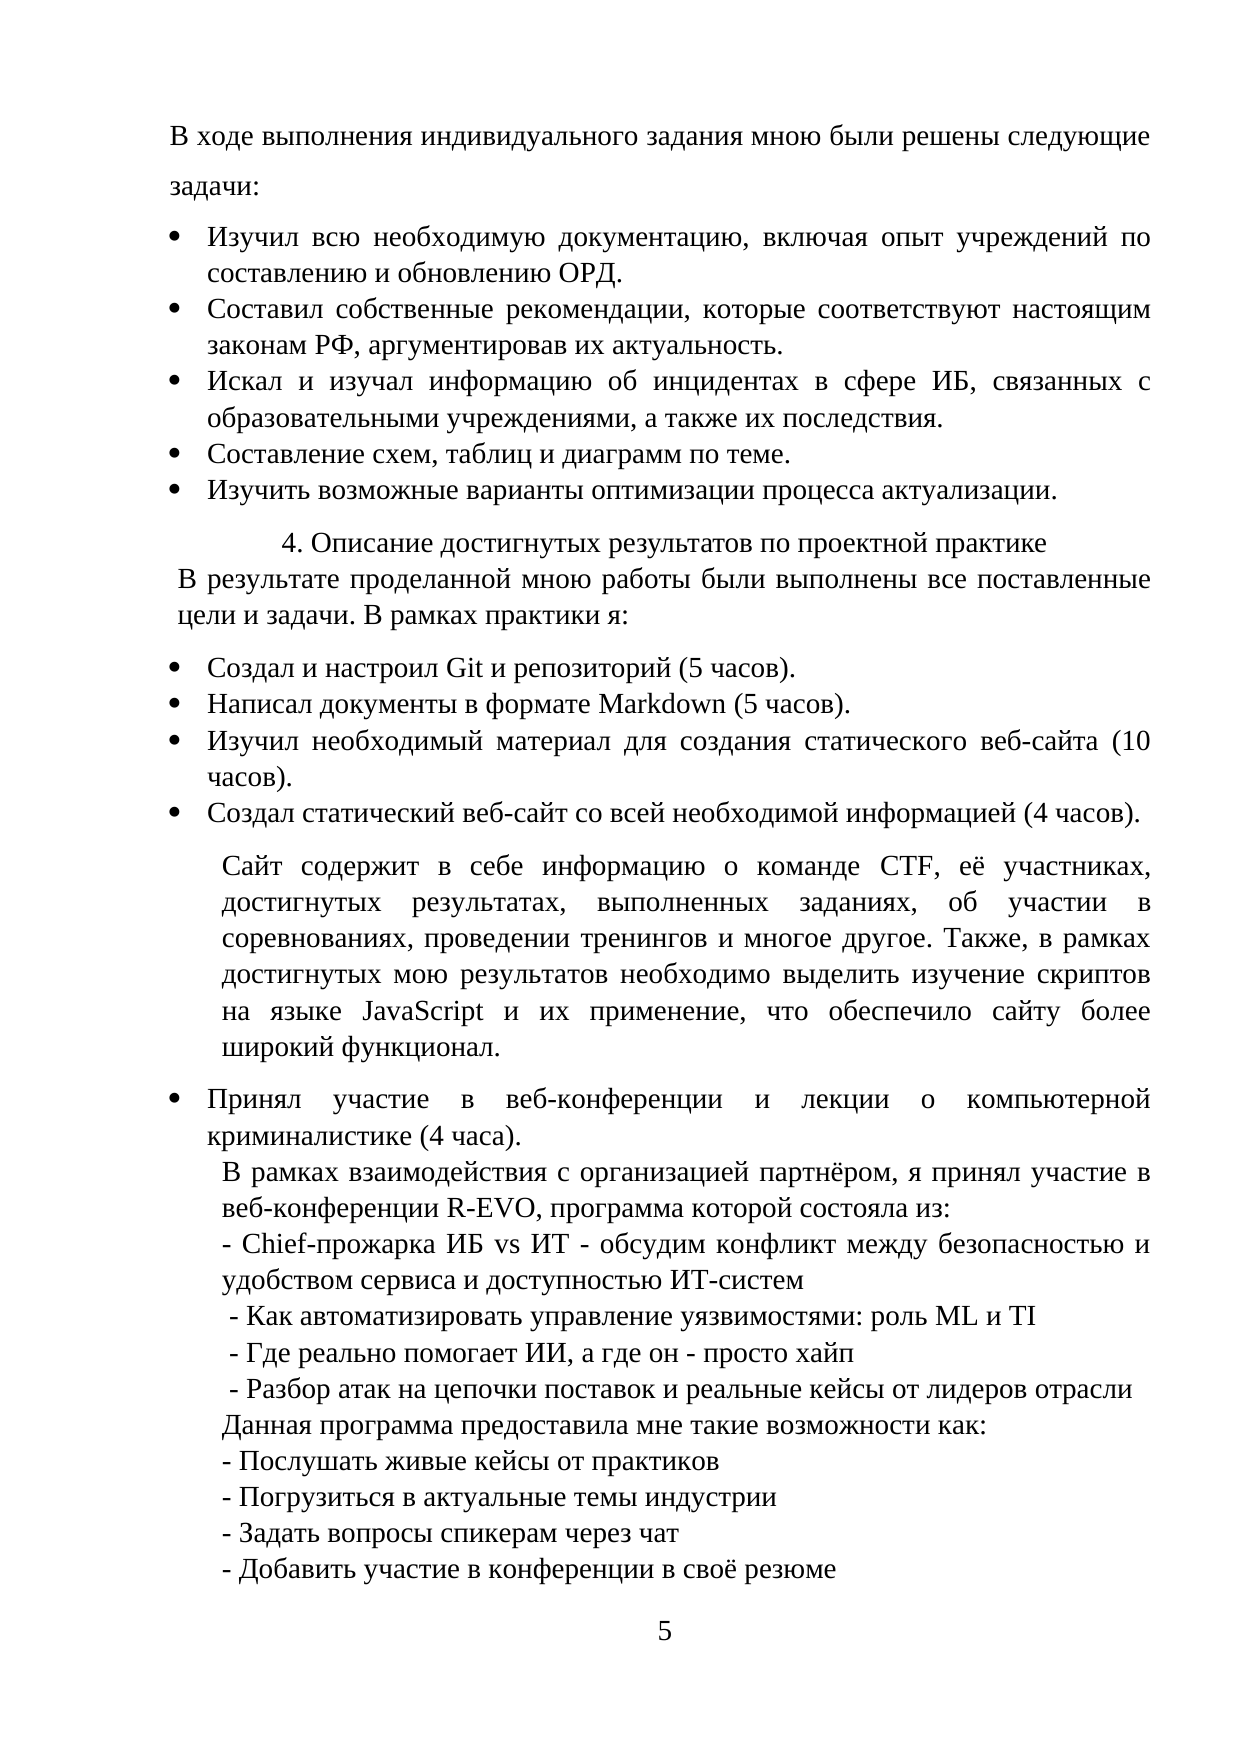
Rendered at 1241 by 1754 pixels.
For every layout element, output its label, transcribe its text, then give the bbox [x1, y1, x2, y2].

list - Как автоматизировать управление уязвимостями: роль ML и TI [222, 1298, 1152, 1332]
list - Где реально помогает ИИ, а где он - просто хайп [222, 1335, 1152, 1368]
list Изучил необходимый материал для создания статического веб-сайта (10 часов). [169, 723, 1152, 792]
list - Погрузиться в актуальные темы индустрии [222, 1479, 1152, 1513]
subtitle 4. Описание достигнутых результатов по проектной практике [177, 525, 1152, 559]
list - Добавить участие в конференции в своё резюме [222, 1552, 1152, 1585]
list - Chief-прожарка ИБ vs ИТ - обсудим конфликт между безопасностью и удобством сервиса и доступностью ИТ-систем [222, 1226, 1152, 1296]
list Принял участие в веб-конференции и лекции о компьютерной криминалистике (4 часа). [169, 1082, 1152, 1151]
list Искал и изучал информацию об инцидентах в сфере ИБ, связанных с образовательными учреждениями, а также их последствия. [169, 363, 1152, 433]
text Сайт содержит в себе информацию о команде CTF, её участниках, достигнутых результатах, выполненных заданиях, об участии в соревнованиях, проведении тренингов и многое другое. Также, в рамках достигнутых мою результатов необходимо выделить изучение скриптов на языке JavaScript и их применение, что обеспечило сайту более широкий функционал. [222, 848, 1152, 1062]
list Изучить возможные варианты оптимизации процесса актуализации. [169, 472, 1152, 506]
list - Послушать живые кейсы от практиков [222, 1443, 1152, 1477]
list Данная программа предоставила мне такие возможности как: [222, 1407, 1152, 1441]
list Написал документы в формате Markdown (5 часов). [169, 686, 1152, 720]
list - Разбор атак на цепочки поставок и реальные кейсы от лидеров отрасли [222, 1371, 1152, 1404]
list Составил собственные рекомендации, которые соответствуют настоящим законам РФ, аргументировав их актуальность. [169, 291, 1152, 361]
list - Задать вопросы спикерам через чат [222, 1515, 1152, 1549]
text В результате проделанной мною работы были выполнены все поставленные цели и задачи. В рамках практики я: [177, 561, 1152, 631]
list Создал и настроил Git и репозиторий (5 часов). [169, 650, 1152, 684]
list Создал статический веб-сайт со всей необходимой информацией (4 часов). [169, 795, 1152, 829]
list Изучил всю необходимую документацию, включая опыт учреждений по составлению и обновлению ОРД. [169, 219, 1152, 288]
list Составление схем, таблиц и диаграмм по теме. [169, 436, 1152, 469]
text В ходе выполнения индивидуального задания мною были решены следующие задачи: [169, 118, 1152, 202]
list В рамках взаимодействия с организацией партнёром, я принял участие в веб-конференции R-EVO, программа которой состояла из: [222, 1154, 1152, 1224]
